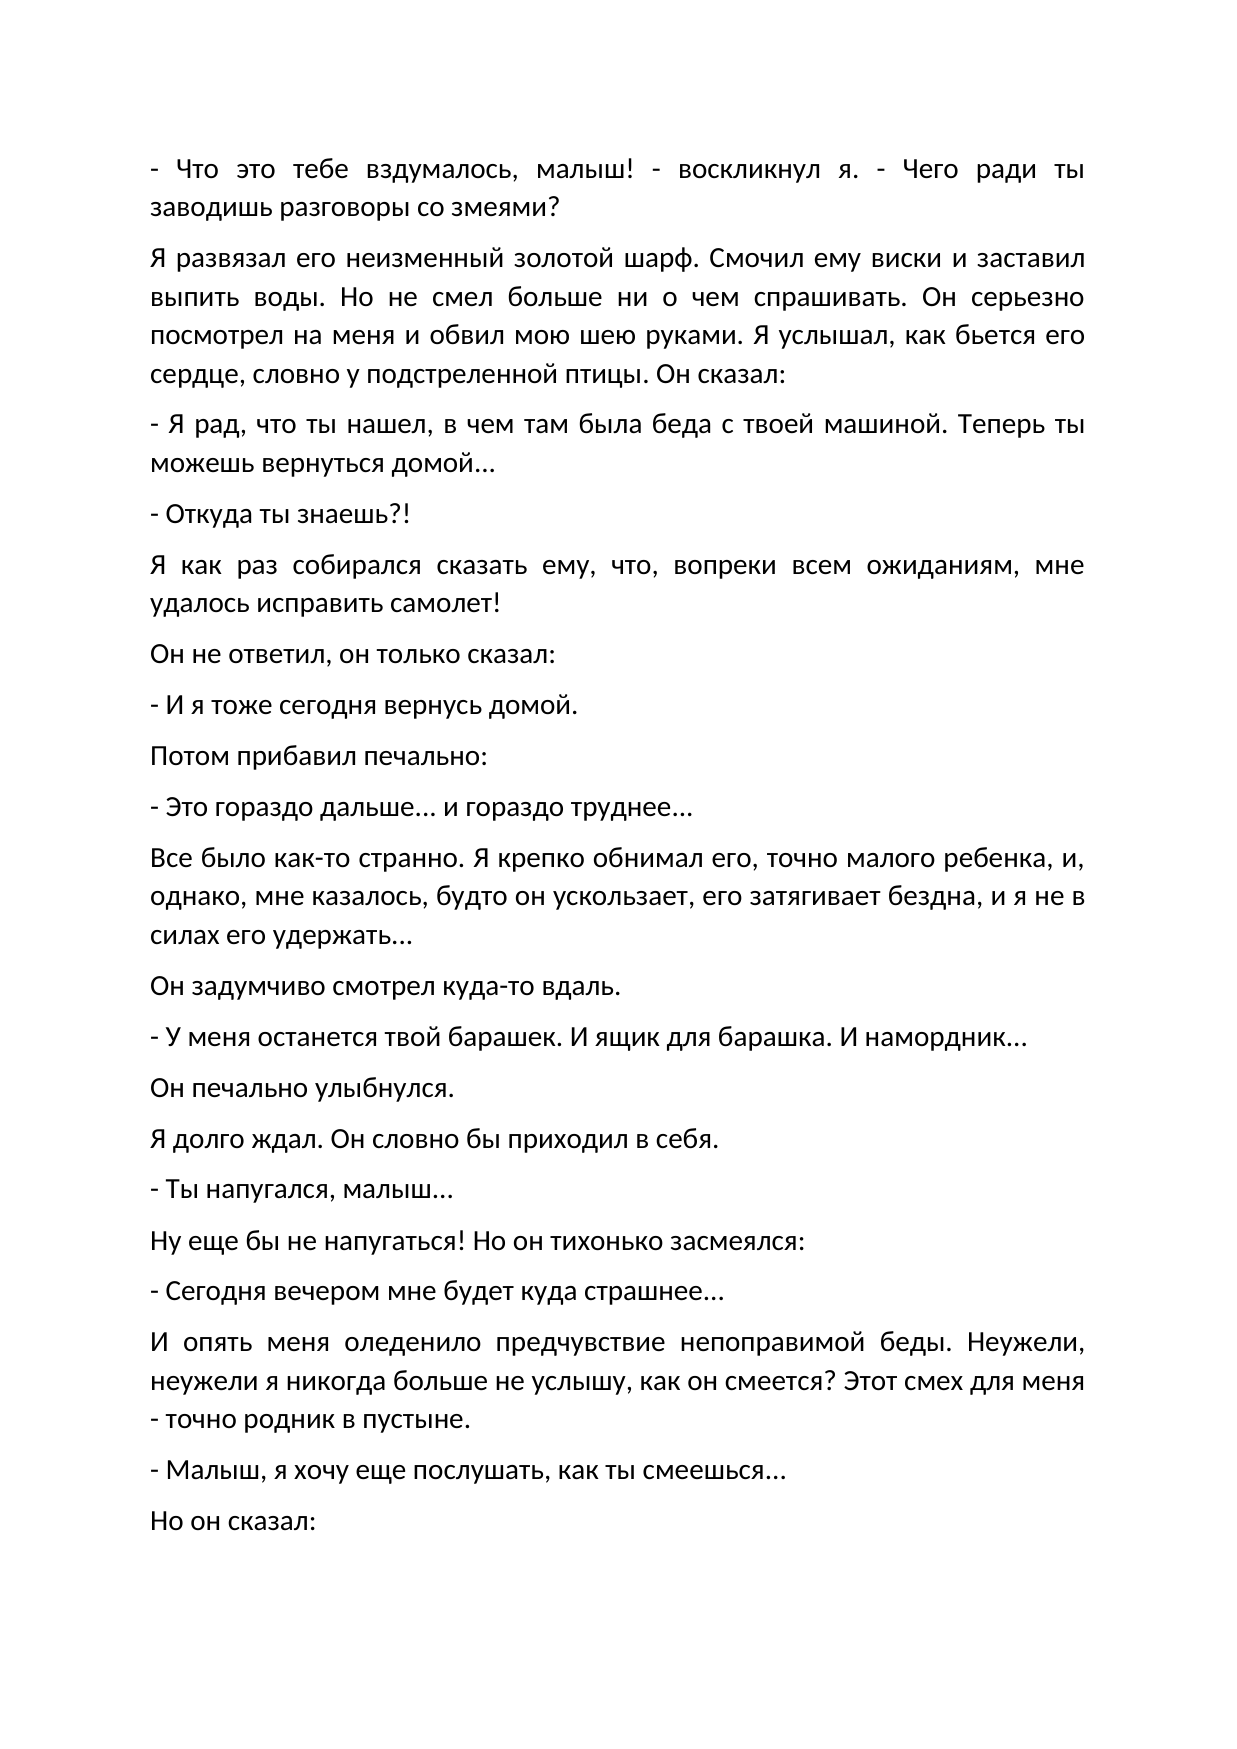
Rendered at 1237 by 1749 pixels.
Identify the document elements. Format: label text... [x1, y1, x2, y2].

text - Сегодня вечером мне будет куда страшнее... [150, 1272, 1086, 1308]
text - Что это тебе вздумалось, малыш! - воскликнул я. - Чего ради ты заводишь разговоры со змеями? [150, 150, 1086, 224]
text - Ты напугался, малыш... [150, 1171, 1086, 1206]
text - Это гораздо дальше... и гораздо труднее... [150, 788, 1086, 824]
text - Откуда ты знаешь?! [150, 495, 1086, 531]
text Я как раз собирался сказать ему, что, вопреки всем ожиданиям, мне удалось исправить самолет! [150, 546, 1086, 620]
text Потом прибавил печально: [150, 737, 1086, 773]
text - Малыш, я хочу еще послушать, как ты смеешься... [150, 1451, 1086, 1487]
text Я развязал его неизменный золотой шарф. Смочил ему виски и заставил выпить воды. Но не смел больше ни о чем спрашивать. Он серьезно посмотрел на меня и обвил мою шею руками. Я услышал, как бьется его сердце, словно у подстреленной птицы. Он сказал: [150, 239, 1086, 390]
text Но он сказал: [150, 1502, 1086, 1538]
text Он задумчиво смотрел куда-то вдаль. [150, 967, 1086, 1002]
text Он печально улыбнулся. [150, 1069, 1086, 1104]
text - У меня останется твой барашек. И ящик для барашка. И намордник... [150, 1018, 1086, 1053]
text И опять меня оледенило предчувствие непоправимой беды. Неужели, неужели я никогда больше не услышу, как он смеется? Этот смех для меня - точно родник в пустыне. [150, 1323, 1086, 1436]
text - Я рад, что ты нашел, в чем там была беда с твоей машиной. Теперь ты можешь вернуться домой... [150, 406, 1086, 480]
text Он не ответил, он только сказал: [150, 635, 1086, 671]
text Я долго ждал. Он словно бы приходил в себя. [150, 1120, 1086, 1155]
text - И я тоже сегодня вернусь домой. [150, 686, 1086, 722]
text Ну еще бы не напугаться! Но он тихонько засмеялся: [150, 1222, 1086, 1257]
text Все было как-то странно. Я крепко обнимал его, точно малого ребенка, и, однако, мне казалось, будто он ускользает, его затягивает бездна, и я не в силах его удержать... [150, 839, 1086, 952]
